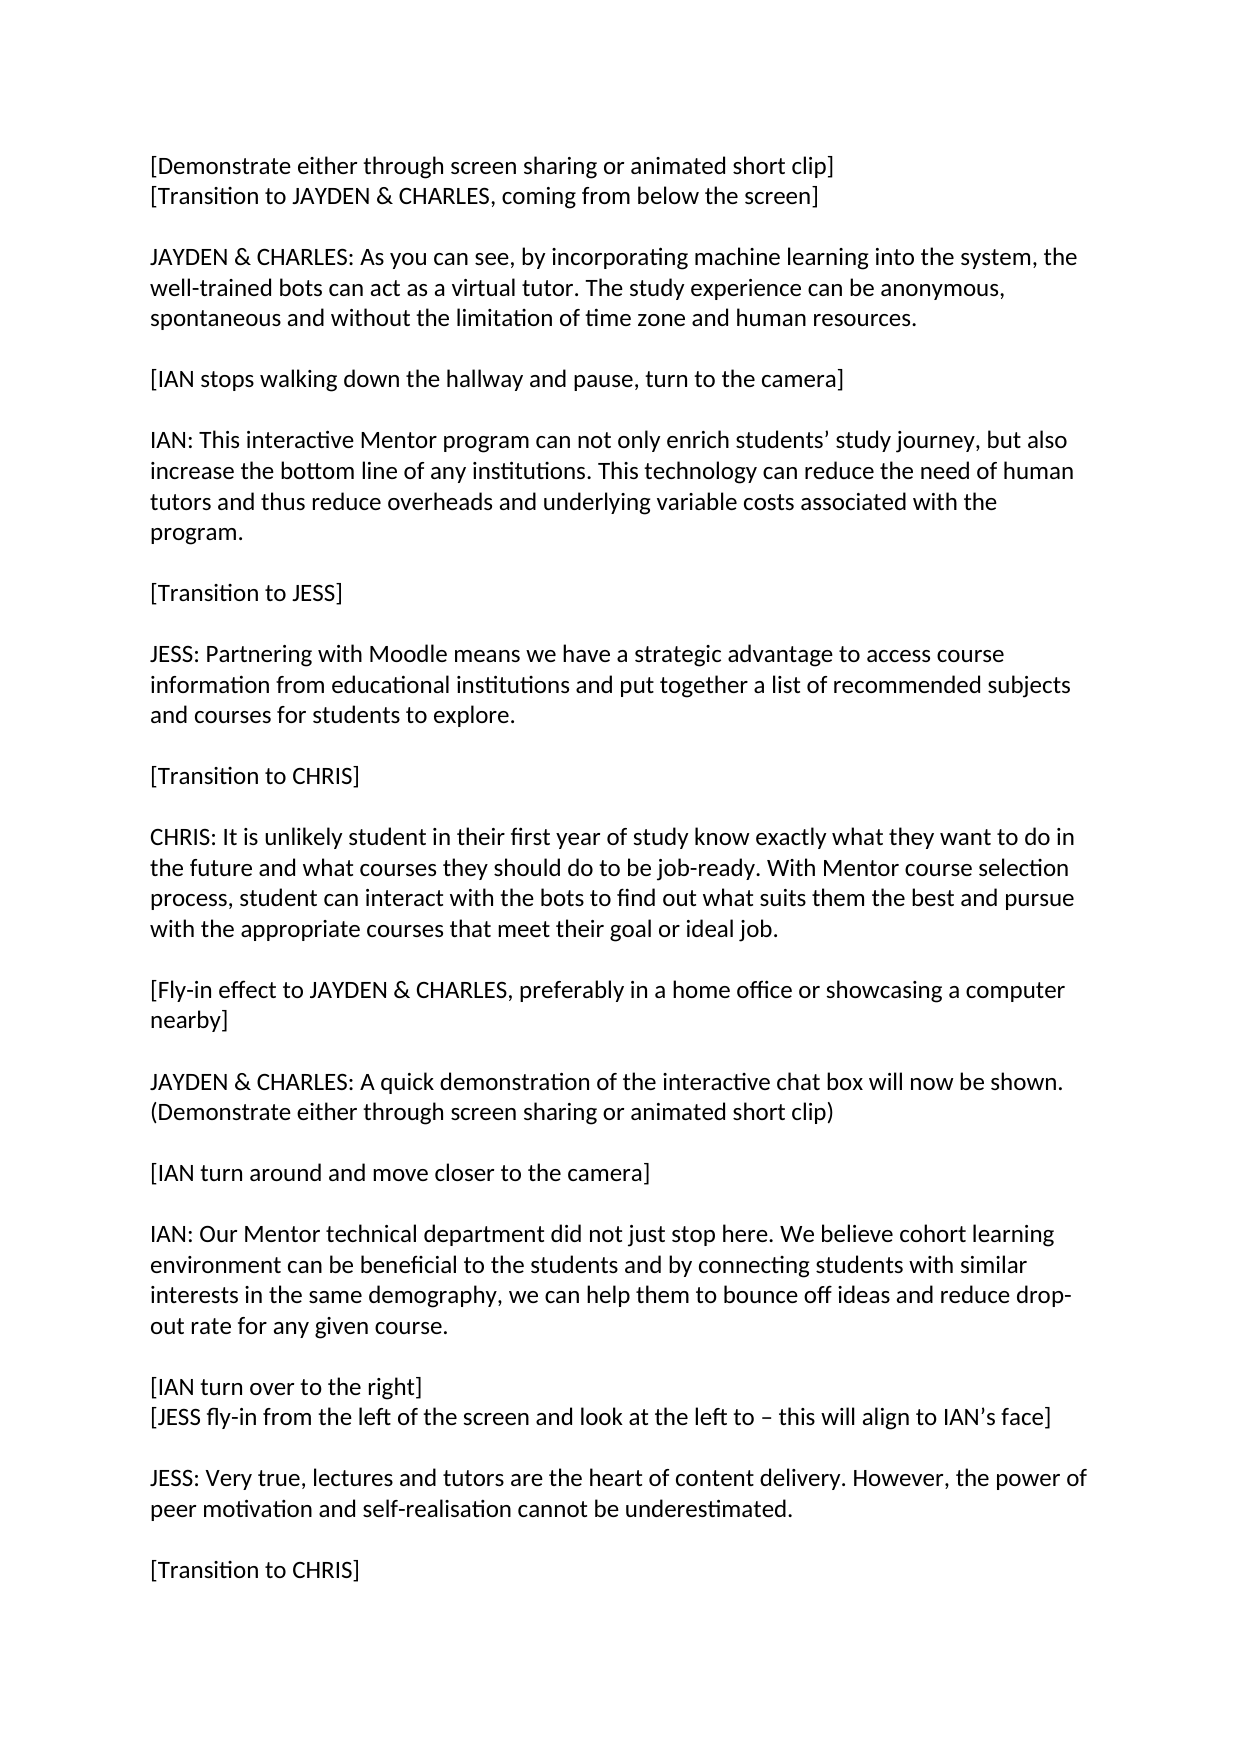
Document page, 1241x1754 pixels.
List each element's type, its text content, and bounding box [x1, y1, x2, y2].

text JESS: Very true, lectures and tutors are the heart of content delivery. However, the power of peer motivation and self-realisation cannot be underestimated. [150, 1462, 1090, 1523]
text [Transition to JESS] [150, 577, 1090, 608]
text [IAN turn over to the right] [150, 1371, 1090, 1401]
text IAN: Our Mentor technical department did not just stop here. We believe cohort learning environment can be beneficial to the students and by connecting students with similar interests in the same demography, we can help them to bounce off ideas and reduce drop-out rate for any given course. [150, 1218, 1090, 1340]
text [Demonstrate either through screen sharing or animated short clip] [150, 150, 1090, 181]
text [IAN turn around and move closer to the camera] [150, 1157, 1090, 1188]
text JAYDEN & CHARLES: A quick demonstration of the interactive chat box will now be shown. (Demonstrate either through screen sharing or animated short clip) [150, 1066, 1090, 1127]
text [JESS fly-in from the left of the screen and look at the left to – this will align to IAN’s face] [150, 1401, 1090, 1432]
text IAN: This interactive Mentor program can not only enrich students’ study journey, but also increase the bottom line of any institutions. This technology can reduce the need of human tutors and thus reduce overheads and underlying variable costs associated with the program. [150, 425, 1090, 547]
text [Transition to JAYDEN & CHARLES, coming from below the screen] [150, 181, 1090, 211]
text [IAN stops walking down the hallway and pause, turn to the camera] [150, 364, 1090, 394]
text CHRIS: It is unlikely student in their first year of study know exactly what they want to do in the future and what courses they should do to be job-ready. With Mentor course selection process, student can interact with the bots to find out what suits them the best and pursue with the appropriate courses that meet their goal or ideal job. [150, 821, 1090, 943]
text JAYDEN & CHARLES: As you can see, by incorporating machine learning into the system, the well-trained bots can act as a virtual tutor. The study experience can be anonymous, spontaneous and without the limitation of time zone and human resources. [150, 242, 1090, 333]
text [Transition to CHRIS] [150, 760, 1090, 791]
text [Fly-in effect to JAYDEN & CHARLES, preferably in a home office or showcasing a computer nearby] [150, 974, 1090, 1035]
text JESS: Partnering with Moodle means we have a strategic advantage to access course information from educational institutions and put together a list of recommended subjects and courses for students to explore. [150, 638, 1090, 730]
text [Transition to CHRIS] [150, 1554, 1090, 1584]
